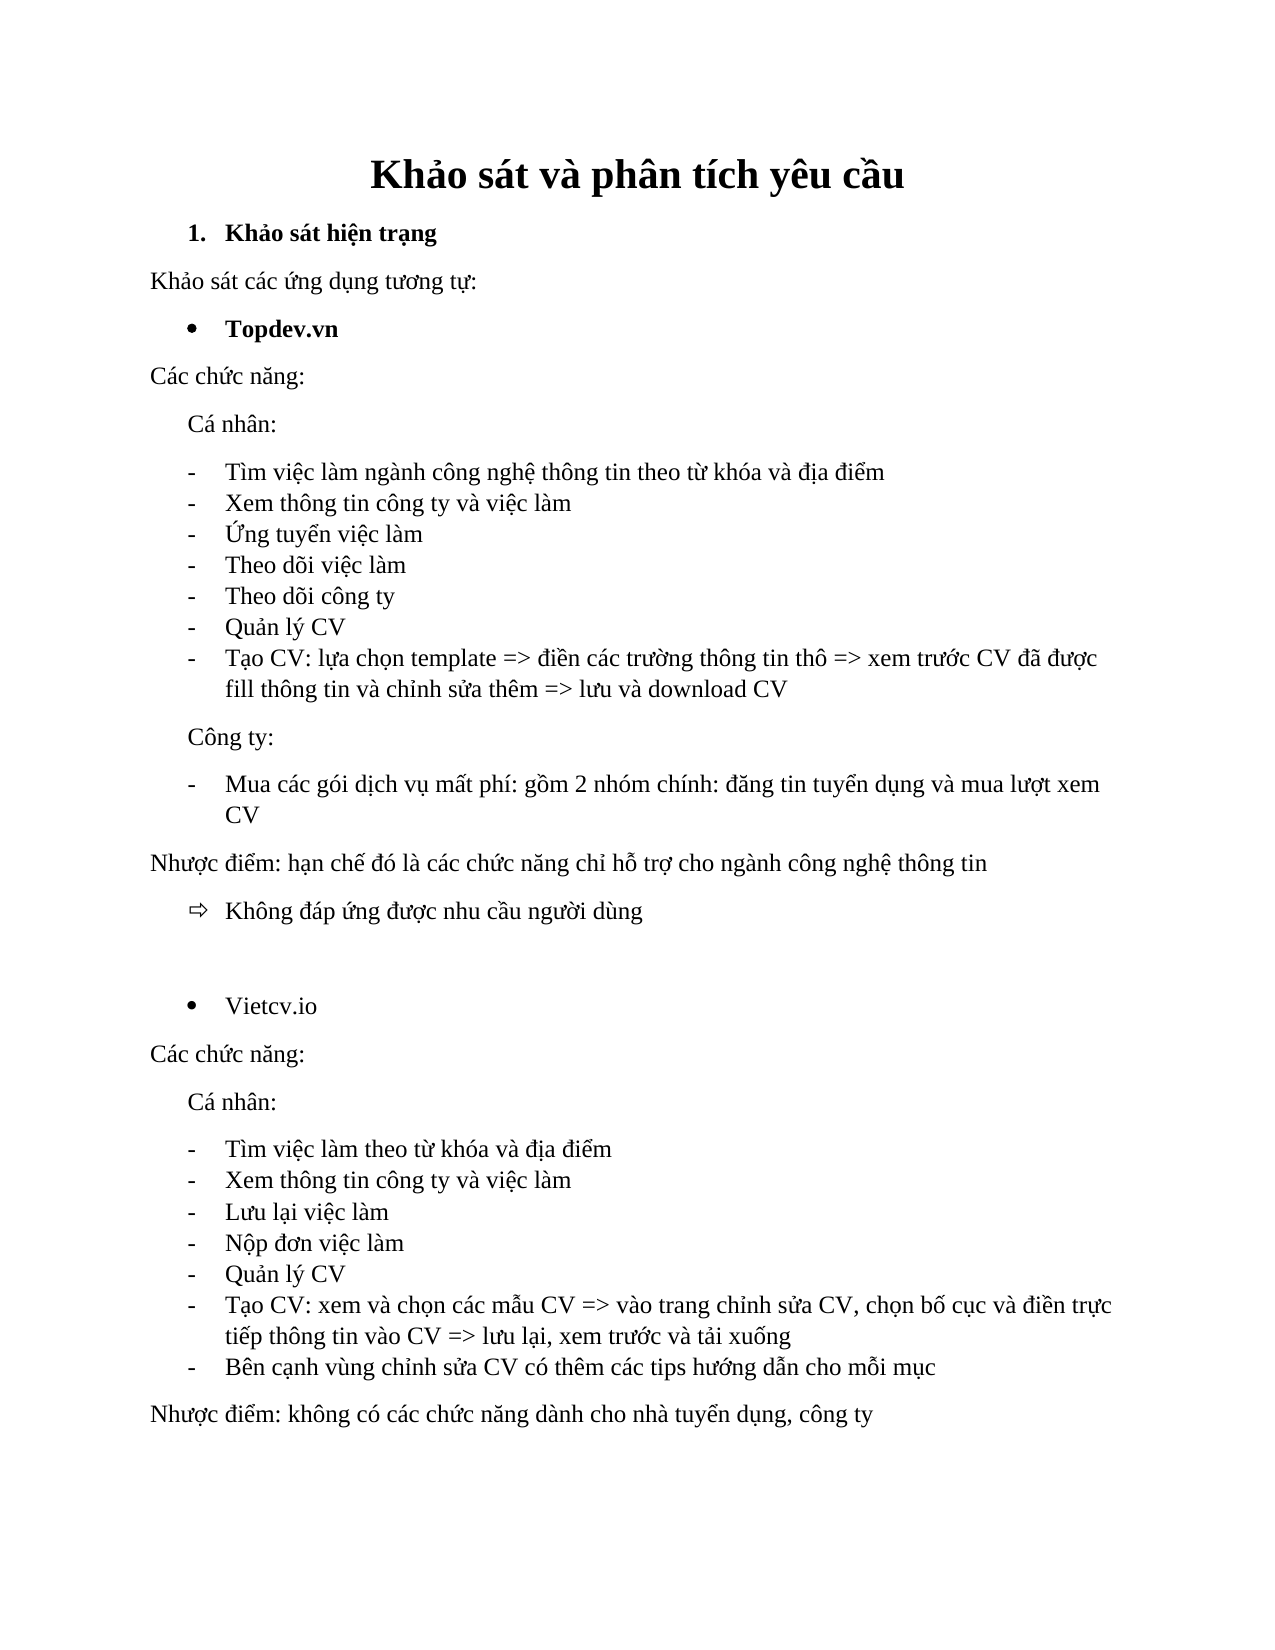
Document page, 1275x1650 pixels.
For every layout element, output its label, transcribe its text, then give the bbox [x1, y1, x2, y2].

text Cá nhân: [150, 1087, 1125, 1116]
list Quản lý CV [187, 1259, 1125, 1287]
text Công ty: [187, 722, 1125, 751]
list Tìm việc làm ngành công nghệ thông tin theo từ khóa và địa điểm [187, 457, 1125, 486]
list Lưu lại việc làm [187, 1197, 1125, 1225]
list Ứng tuyển việc làm [187, 519, 1125, 548]
text Nhược điểm: không có các chức năng dành cho nhà tuyển dụng, công ty [150, 1399, 1125, 1428]
list Tạo CV: xem và chọn các mẫu CV => vào trang chỉnh sửa CV, chọn bố cục và điền trực tiếp thông tin vào CV => lưu lại, xem trước và tải xuống [187, 1290, 1125, 1349]
list Mua các gói dịch vụ mất phí: gồm 2 nhóm chính: đăng tin tuyển dụng và mua lượt xem CV [187, 769, 1125, 829]
list Topdev.vn [187, 314, 1125, 342]
list Vietcv.io [187, 991, 1125, 1020]
list Tìm việc làm theo từ khóa và địa điểm [187, 1134, 1125, 1163]
list Bên cạnh vùng chỉnh sửa CV có thêm các tips hướng dẫn cho mỗi mục [187, 1352, 1125, 1381]
text Khảo sát và phân tích yêu cầu [150, 150, 1125, 198]
list Tạo CV: lựa chọn template => điền các trường thông tin thô => xem trước CV đã được fill thông tin và chỉnh sửa thêm => lưu và download CV [187, 643, 1125, 703]
list Theo dõi việc làm [187, 550, 1125, 579]
list Khảo sát hiện trạng [187, 218, 1125, 247]
text Các chức năng: [150, 361, 1125, 390]
list Theo dõi công ty [187, 581, 1125, 610]
list Quản lý CV [187, 612, 1125, 641]
text Các chức năng: [150, 1039, 1125, 1068]
list Xem thông tin công ty và việc làm [187, 1166, 1125, 1194]
text Khảo sát các ứng dụng tương tự: [150, 266, 1125, 295]
text Cá nhân: [150, 409, 1125, 438]
list Nộp đơn việc làm [187, 1228, 1125, 1256]
text Nhược điểm: hạn chế đó là các chức năng chỉ hỗ trợ cho ngành công nghệ thông tin [150, 848, 1125, 877]
list Không đáp ứng được nhu cầu người dùng [187, 896, 1125, 925]
list Xem thông tin công ty và việc làm [187, 488, 1125, 517]
